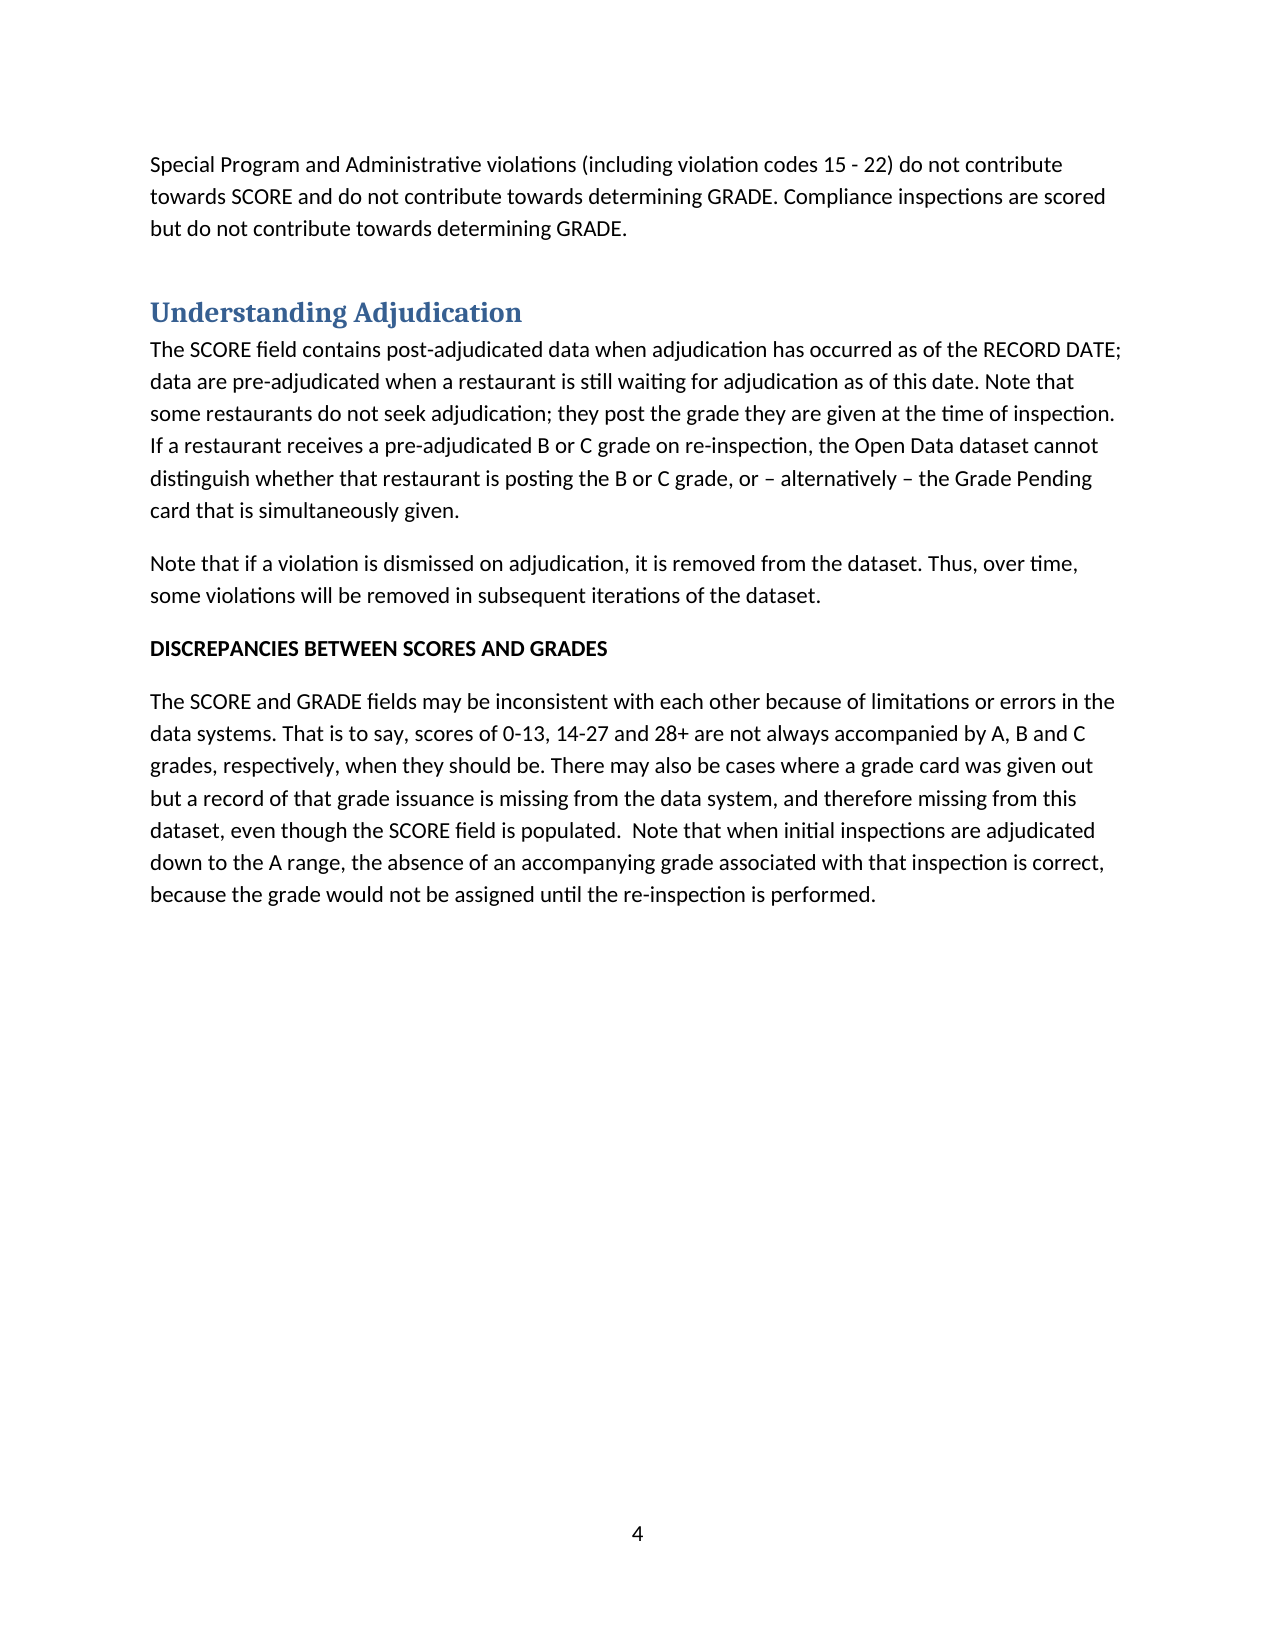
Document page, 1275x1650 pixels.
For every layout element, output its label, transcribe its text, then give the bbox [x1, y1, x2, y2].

text The SCORE field contains post-adjudicated data when adjudication has occurred as of the RECORD DATE; data are pre-adjudicated when a restaurant is still waiting for adjudication as of this date. Note that some restaurants do not seek adjudication; they post the grade they are given at the time of inspection. If a restaurant receives a pre-adjudicated B or C grade on re-inspection, the Open Data dataset cannot distinguish whether that restaurant is posting the B or C grade, or – alternatively – the Grade Pending card that is simultaneously given. [150, 335, 1125, 524]
text DISCREPANCIES BETWEEN SCORES AND GRADES [150, 634, 1125, 662]
text Special Program and Administrative violations (including violation codes 15 - 22) do not contribute towards SCORE and do not contribute towards determining GRADE. Compliance inspections are scored but do not contribute towards determining GRADE. [150, 150, 1125, 242]
subtitle Understanding Adjudication [150, 297, 1125, 330]
text Note that if a violation is dismissed on adjudication, it is removed from the dataset. Thus, over time, some violations will be removed in subsequent iterations of the dataset. [150, 549, 1125, 609]
text The SCORE and GRADE fields may be inconsistent with each other because of limitations or errors in the data systems. That is to say, scores of 0-13, 14-27 and 28+ are not always accompanied by A, B and C grades, respectively, when they should be. There may also be cases where a grade card was given out but a record of that grade issuance is missing from the data system, and therefore missing from this dataset, even though the SCORE field is populated. Note that when initial inspections are adjudicated down to the A range, the absence of an accompanying grade associated with that inspection is correct, because the grade would not be assigned until the re-inspection is performed. [150, 687, 1125, 908]
